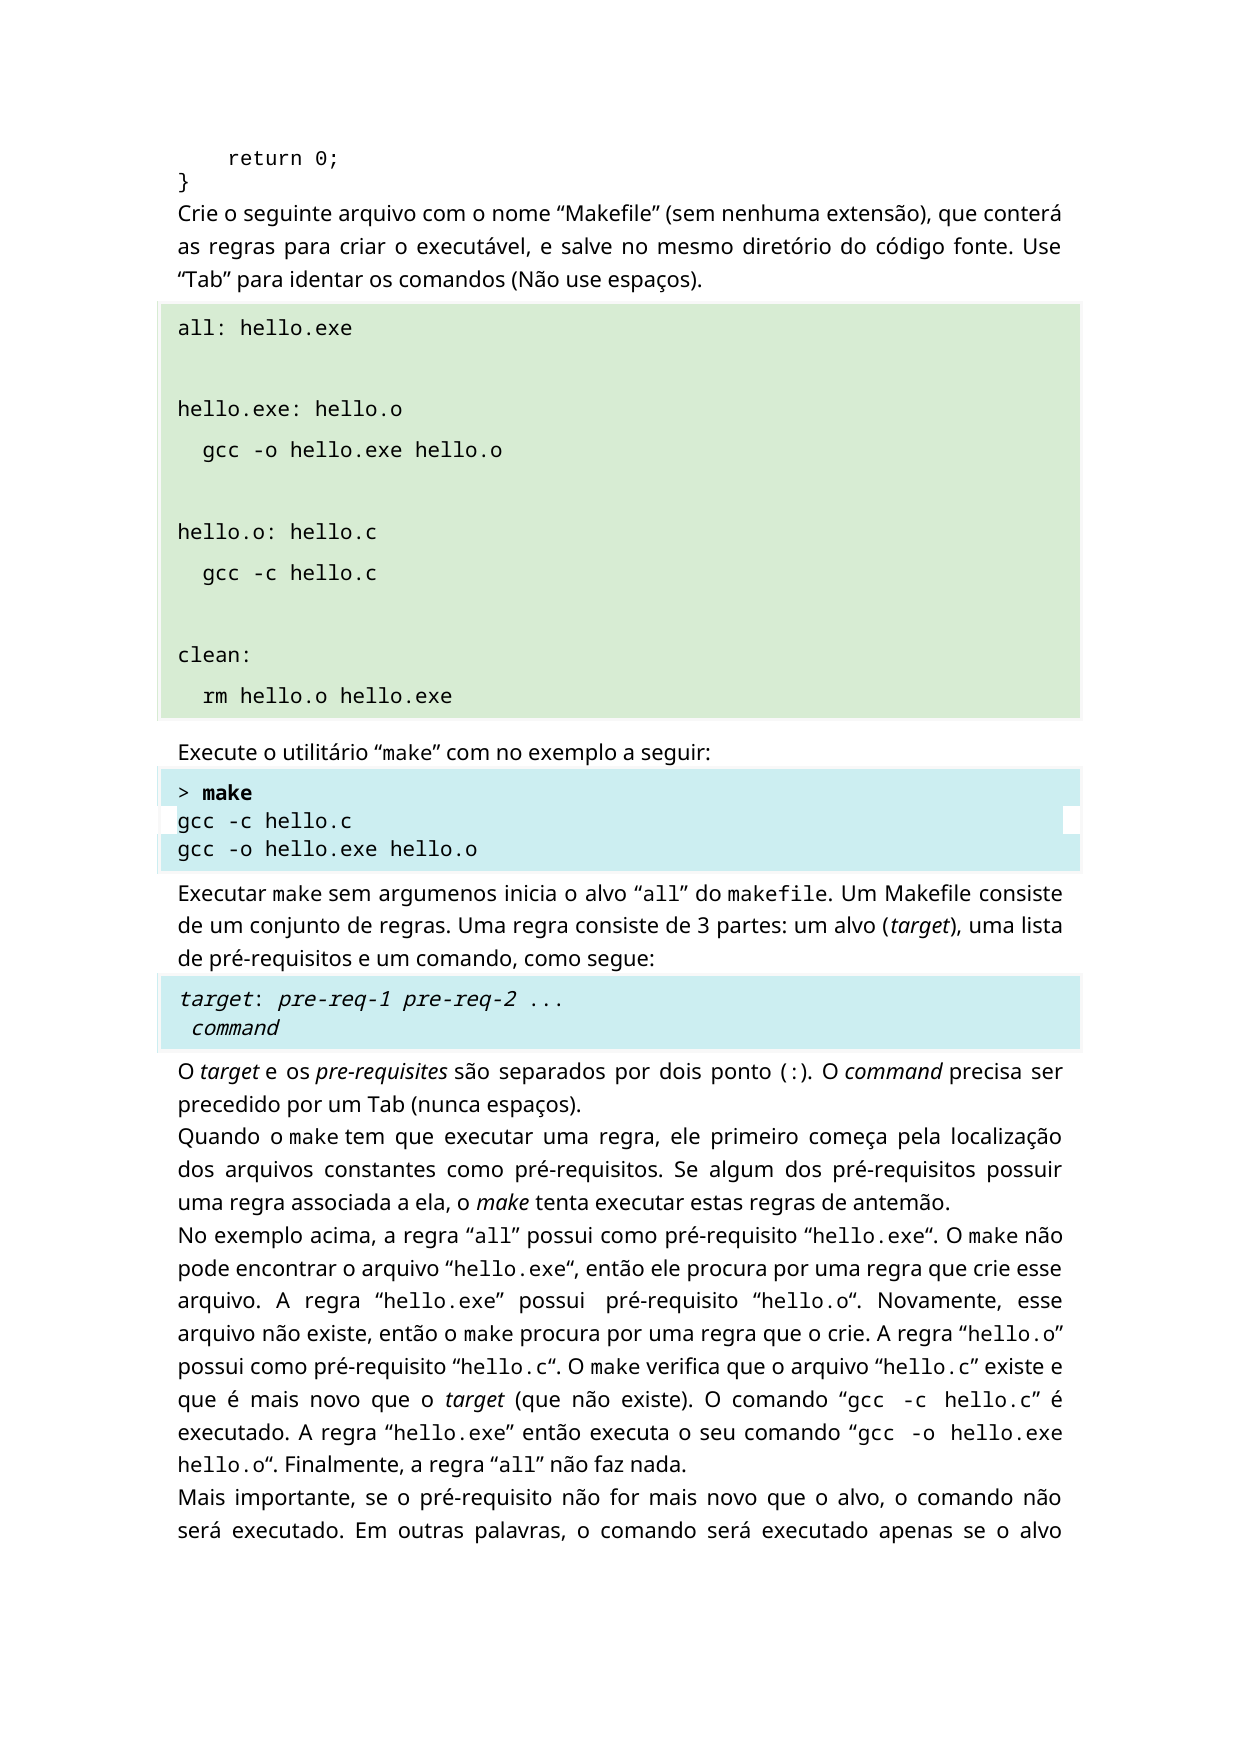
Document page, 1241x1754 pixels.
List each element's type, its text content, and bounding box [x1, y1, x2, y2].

text No exemplo acima, a regra “all” possui como pré-requisito “hello.exe“. O make não pode encontrar o arquivo “hello.exe“, então ele procura por uma regra que crie esse arquivo. A regra “hello.exe” possui pré-requisito “hello.o“. Novamente, esse arquivo não existe, então o make procura por uma regra que o crie. A regra “hello.o” possui como pré-requisito “hello.c“. O make verifica que o arquivo “hello.c” existe e que é mais novo que o target (que não existe). O comando “gcc -c hello.c” é executado. A regra “hello.exe” então executa o seu comando “gcc -o hello.exe hello.o“. Finalmente, a regra “all” não faz nada. [177, 1217, 1063, 1479]
text hello.o: hello.c [161, 506, 1080, 546]
text Executar make sem argumenos inicia o alvo “all” do makefile. Um Makefile consiste de um conjunto de regras. Uma regra consiste de 3 partes: um alvo (target), uma lista de pré-requisitos e um comando, como segue: [177, 874, 1063, 973]
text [177, 1479, 1063, 1545]
text } [177, 171, 1063, 195]
text Crie o seguinte arquivo com o nome “Makefile” (sem nenhuma extensão), que conterá as regras para criar o executável, e salve no mesmo diretório do código fonte. Use “Tab” para identar os comandos (Não use espaços). [177, 195, 1063, 293]
text hello.exe: hello.o [161, 383, 1080, 423]
text gcc -c hello.c [161, 547, 1080, 587]
text > make [161, 769, 1080, 806]
text return 0; [177, 148, 1063, 171]
text gcc -o hello.exe hello.o [161, 424, 1080, 464]
text clean: [161, 629, 1080, 668]
text gcc -o hello.exe hello.o [161, 823, 1080, 871]
text gcc -c hello.c [177, 806, 1063, 823]
text rm hello.o hello.exe [161, 669, 1080, 718]
text command [161, 1001, 1080, 1049]
text O target e os pre-requisites são separados por dois ponto (:). O command precisa ser precedido por um Tab (nunca espaços). [177, 1053, 1063, 1118]
text all: hello.exe [161, 304, 1080, 341]
text Execute o utilitário “make” com no exemplo a seguir: [177, 733, 1063, 766]
text Quando o make tem que executar uma regra, ele primeiro começa pela localização dos arquivos constantes como pré-requisitos. Se algum dos pré-requisitos possuir uma regra associada a ela, o make tenta executar estas regras de antemão. [177, 1118, 1063, 1217]
text target: pre-req-1 pre-req-2 ... [161, 976, 1080, 1001]
